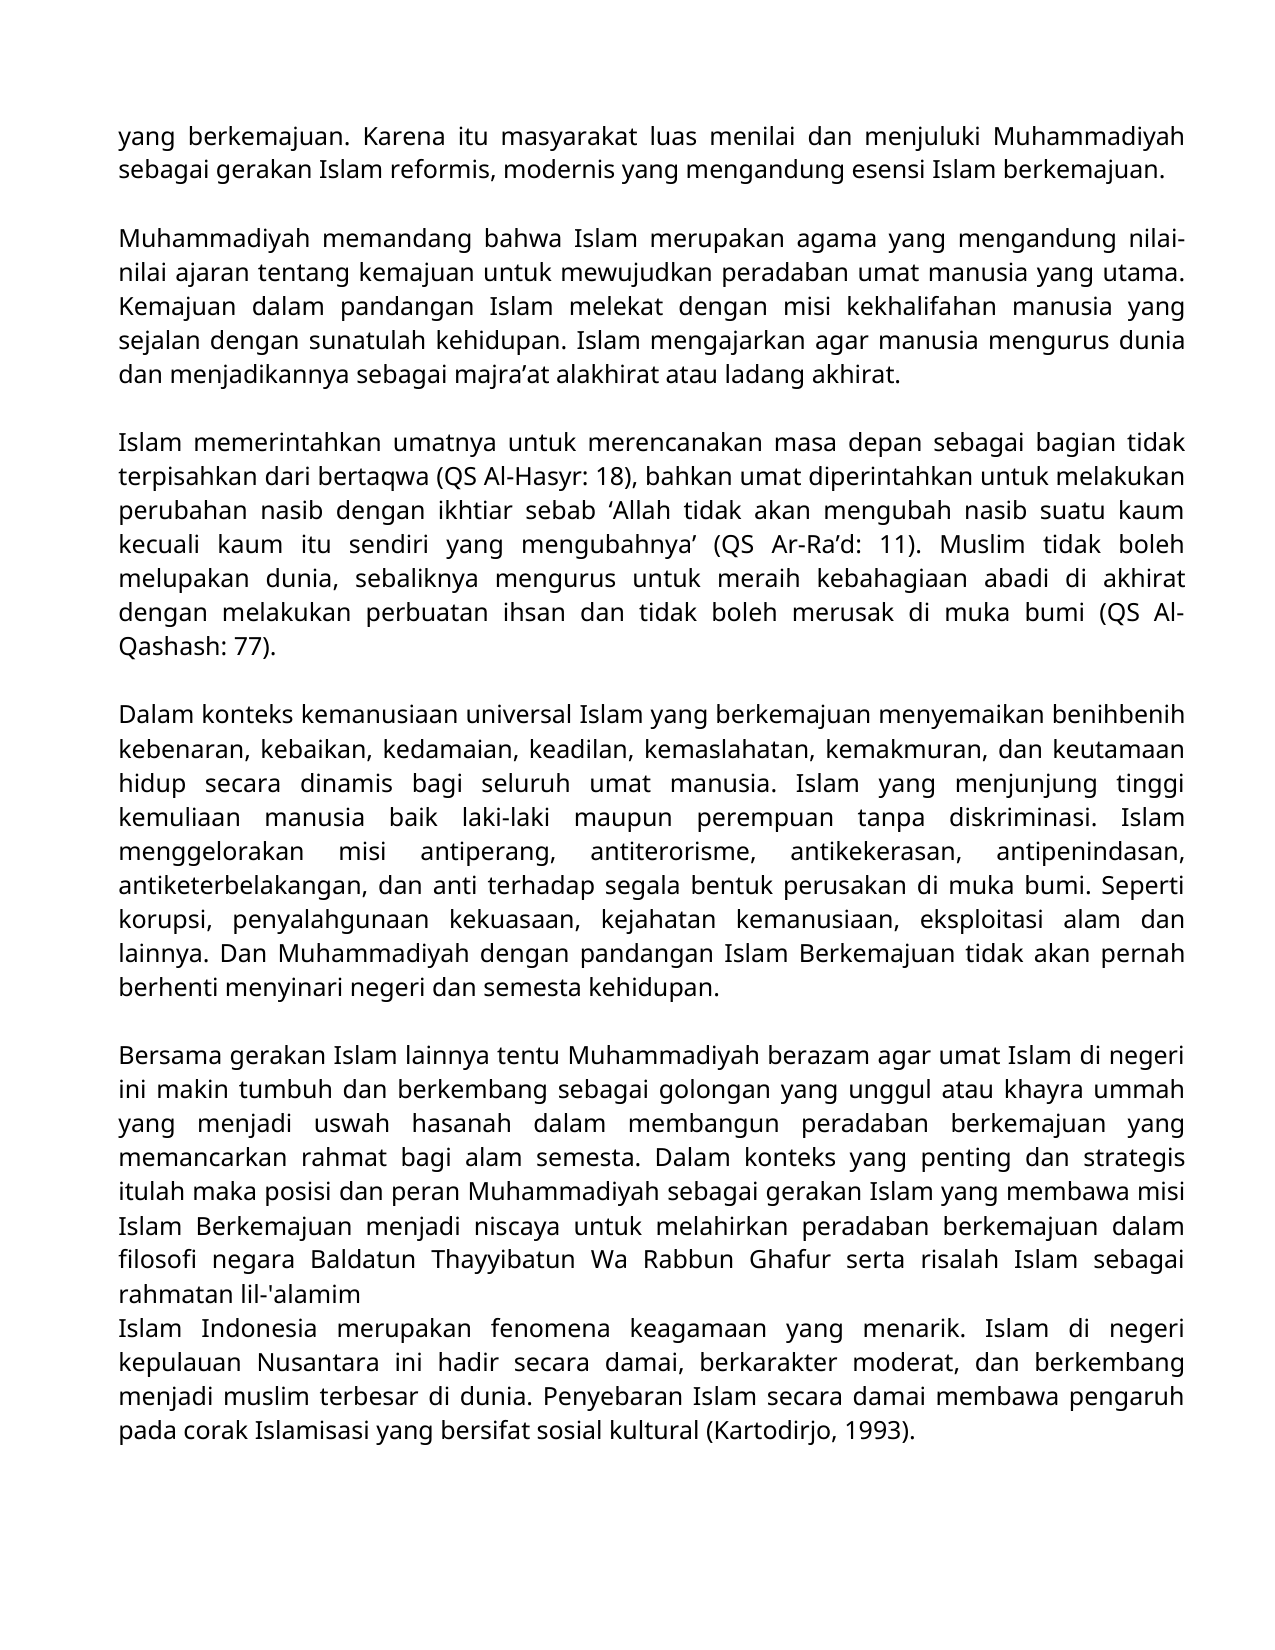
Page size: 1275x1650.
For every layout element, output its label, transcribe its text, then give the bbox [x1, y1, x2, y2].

text Islam memerintahkan umatnya untuk merencanakan masa depan sebagai bagian tidak terpisahkan dari bertaqwa (QS Al-Hasyr: 18), bahkan umat diperintahkan untuk melakukan perubahan nasib dengan ikhtiar sebab ‘Allah tidak akan mengubah nasib suatu kaum kecuali kaum itu sendiri yang mengubahnya’ (QS Ar-Ra’d: 11). Muslim tidak boleh melupakan dunia, sebaliknya mengurus untuk meraih kebahagiaan abadi di akhirat dengan melakukan perbuatan ihsan dan tidak boleh merusak di muka bumi (QS Al-Qashash: 77). [118, 425, 1186, 663]
text Dalam konteks kemanusiaan universal Islam yang berkemajuan menyemaikan benihbenih kebenaran, kebaikan, kedamaian, keadilan, kemaslahatan, kemakmuran, dan keutamaan hidup secara dinamis bagi seluruh umat manusia. Islam yang menjunjung tinggi kemuliaan manusia baik laki-laki maupun perempuan tanpa diskriminasi. Islam menggelorakan misi antiperang, antiterorisme, antikekerasan, antipenindasan, antiketerbelakangan, dan anti terhadap segala bentuk perusakan di muka bumi. Seperti korupsi, penyalahgunaan kekuasaan, kejahatan kemanusiaan, eksploitasi alam dan lainnya. Dan Muhammadiyah dengan pandangan Islam Berkemajuan tidak akan pernah berhenti menyinari negeri dan semesta kehidupan. [118, 697, 1186, 1004]
text Muhammadiyah memandang bahwa Islam merupakan agama yang mengandung nilai-nilai ajaran tentang kemajuan untuk mewujudkan peradaban umat manusia yang utama. Kemajuan dalam pandangan Islam melekat dengan misi kekhalifahan manusia yang sejalan dengan sunatulah kehidupan. Islam mengajarkan agar manusia mengurus dunia dan menjadikannya sebagai majra’at alakhirat atau ladang akhirat. [118, 220, 1186, 391]
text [118, 118, 1186, 186]
text Islam Indonesia merupakan fenomena keagamaan yang menarik. Islam di negeri kepulauan Nusantara ini hadir secara damai, berkarakter moderat, dan berkembang menjadi muslim terbesar di dunia. Penyebaran Islam secara damai membawa pengaruh pada corak Islamisasi yang bersifat sosial kultural (Kartodirjo, 1993). [118, 1310, 1186, 1447]
text Bersama gerakan Islam lainnya tentu Muhammadiyah berazam agar umat Islam di negeri ini makin tumbuh dan berkembang sebagai golongan yang unggul atau khayra ummah yang menjadi uswah hasanah dalam membangun peradaban berkemajuan yang memancarkan rahmat bagi alam semesta. Dalam konteks yang penting dan strategis itulah maka posisi dan peran Muhammadiyah sebagai gerakan Islam yang membawa misi Islam Berkemajuan menjadi niscaya untuk melahirkan peradaban berkemajuan dalam filosofi negara Baldatun Thayyibatun Wa Rabbun Ghafur serta risalah Islam sebagai rahmatan lil-'alamim [118, 1038, 1186, 1310]
